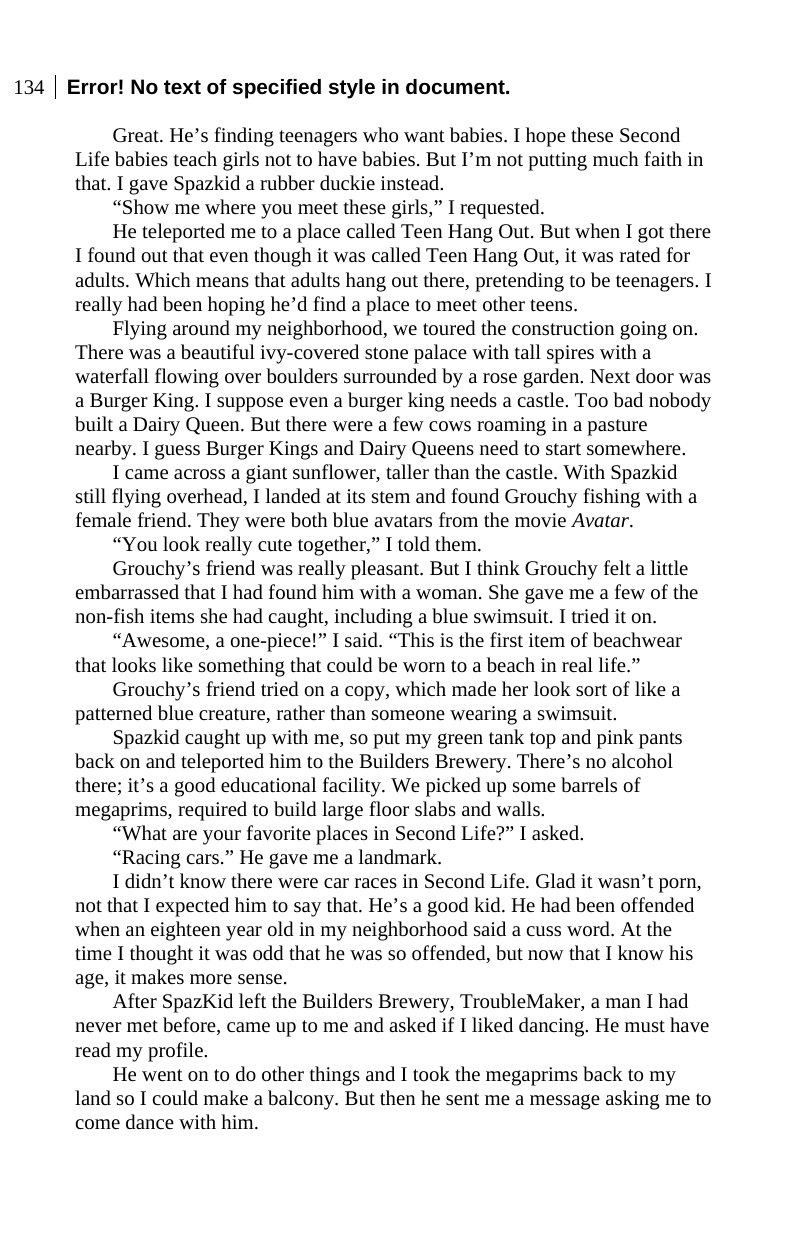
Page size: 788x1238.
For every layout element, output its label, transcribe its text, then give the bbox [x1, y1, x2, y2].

text I came across a giant sunflower, taller than the castle. With Spazkid still flying overhead, I landed at its stem and found Grouchy fishing with a female friend. They were both blue avatars from the movie Avatar. [75, 460, 712, 532]
text Flying around my neighborhood, we toured the construction going on. There was a beautiful ivy-covered stone palace with tall spires with a waterfall flowing over boulders surrounded by a rose garden. Next door was a Burger King. I suppose even a burger king needs a castle. Too bad nobody built a Dairy Queen. But there were a few cows roaming in a pasture nearby. I guess Burger Kings and Dairy Queens need to start somewhere. [75, 316, 712, 460]
text Grouchy’s friend was really pleasant. But I think Grouchy felt a little embarrassed that I had found him with a woman. She gave me a few of the non-fish items she had caught, including a blue swimsuit. I tried it on. [75, 556, 712, 628]
text Great. He’s finding teenagers who want babies. I hope these Second Life babies teach girls not to have babies. But I’m not putting much faith in that. I gave Spazkid a rubber duckie instead. [75, 123, 712, 195]
text “Racing cars.” He gave me a landmark. [75, 845, 712, 869]
text Spazkid caught up with me, so put my green tank top and pink pants back on and teleported him to the Builders Brewery. There’s no alcohol there; it’s a good educational facility. We picked up some barrels of megaprims, required to build large floor slabs and walls. [75, 725, 712, 821]
text “You look really cute together,” I told them. [75, 532, 712, 556]
text “Show me where you meet these girls,” I requested. [75, 195, 712, 219]
text I didn’t know there were car races in Second Life. Glad it wasn’t porn, not that I expected him to say that. He’s a good kid. He had been offended when an eighteen year old in my neighborhood said a cuss word. At the time I thought it was odd that he was so offended, but now that I know his age, it makes more sense. [75, 869, 712, 989]
text He teleported me to a place called Teen Hang Out. But when I got there I found out that even though it was called Teen Hang Out, it was rated for adults. Which means that adults hang out there, pretending to be teenagers. I really had been hoping he’d find a place to meet other teens. [75, 219, 712, 316]
text He went on to do other things and I took the megaprims back to my land so I could make a balcony. But then he sent me a message asking me to come dance with him. [75, 1062, 712, 1134]
text After SpazKid left the Builders Brewery, TroubleMaker, a man I had never met before, came up to me and asked if I liked dancing. He must have read my profile. [75, 989, 712, 1062]
text Grouchy’s friend tried on a copy, which made her look sort of like a patterned blue creature, rather than someone wearing a swimsuit. [75, 677, 712, 725]
text “What are your favorite places in Second Life?” I asked. [75, 821, 712, 845]
text “Awesome, a one-piece!” I said. “This is the first item of beachwear that looks like something that could be worn to a beach in real life.” [75, 628, 712, 677]
